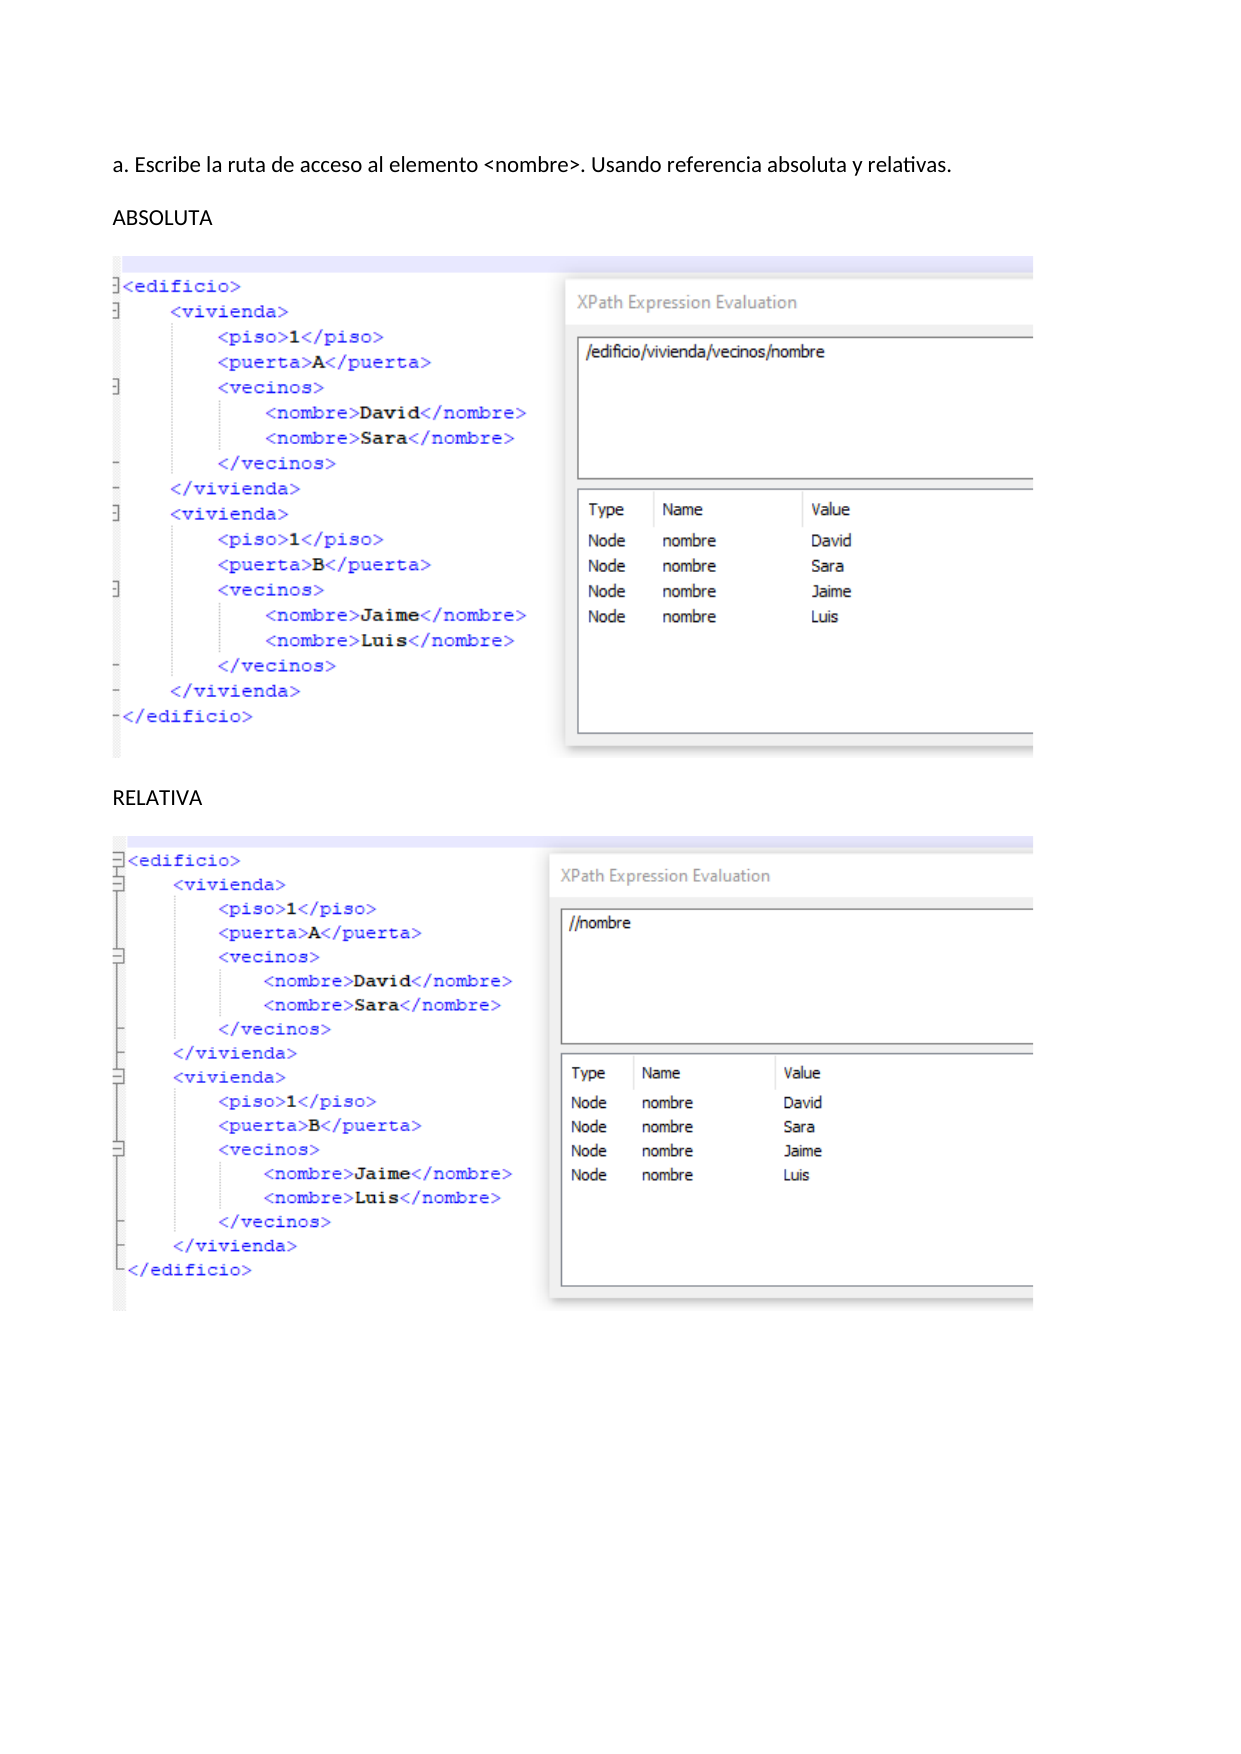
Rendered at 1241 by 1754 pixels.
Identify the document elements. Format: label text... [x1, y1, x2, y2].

picture [112, 836, 1034, 1311]
text a. Escribe la ruta de acceso al elemento <nombre>. Usando referencia absoluta y relativas. [112, 150, 1128, 178]
text ABSOLUTA [112, 203, 1128, 231]
picture [112, 256, 1034, 758]
text RELATIVA [112, 783, 1128, 811]
